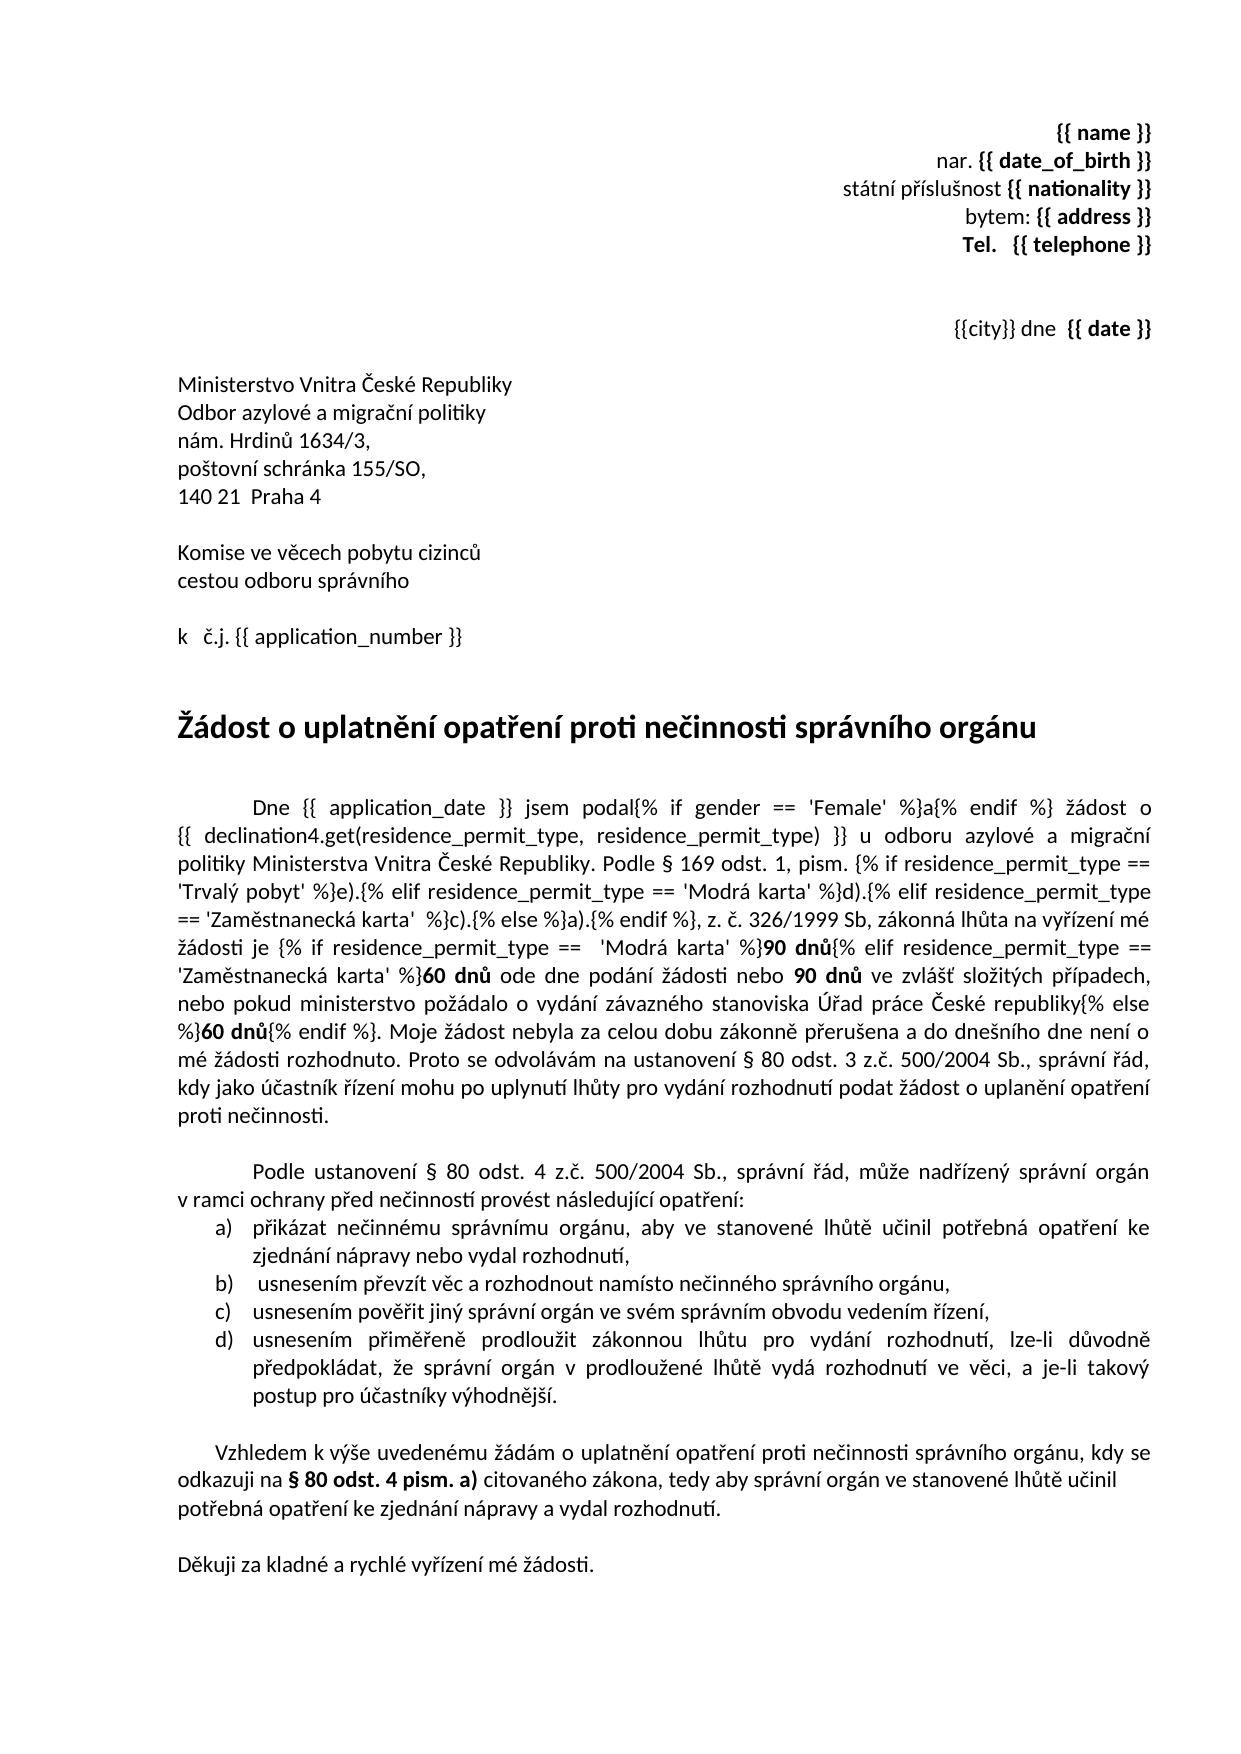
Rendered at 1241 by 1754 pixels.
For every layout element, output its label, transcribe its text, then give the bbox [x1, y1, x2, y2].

list usnesením přiměřeně prodloužit zákonnou lhůtu pro vydání rozhodnutí, lze-li důvodně předpokládat, že správní orgán v prodloužené lhůtě vydá rozhodnutí ve věci, a je-li takový postup pro účastníky výhodnější. [215, 1326, 1152, 1409]
list usnesením převzít věc a rozhodnout namísto nečinného správního orgánu, [215, 1269, 1152, 1297]
text k č.j. {{ application_number }} [177, 622, 1152, 651]
list přikázat nečinnému správnímu orgánu, aby ve stanovené lhůtě učinil potřebná opatření ke zjednání nápravy nebo vydal rozhodnutí, [215, 1213, 1152, 1269]
text Vzhledem k výše uvedenému žádám o uplatnění opatření proti nečinnosti správního orgánu, kdy se odkazuji na § 80 odst. 4 pism. a) citovaného zákona, tedy aby správní orgán ve stanovené lhůtě učinil [177, 1438, 1152, 1494]
text Dne {{ application_date }} jsem podal{% if gender == 'Female' %}a{% endif %} žádost o {{ declination4.get(residence_permit_type, residence_permit_type) }} u odboru azylové a migrační politiky Ministerstva Vnitra České Republiky. Podle § 169 odst. 1, pism. {% if residence_permit_type == 'Trvalý pobyt' %}e).{% elif residence_permit_type == 'Modrá karta' %}d).{% elif residence_permit_type == 'Zaměstnanecká karta' %}c).{% else %}a).{% endif %}, z. č. 326/1999 Sb, zákonná lhůta na vyřízení mé žádosti je {% if residence_permit_type == 'Modrá karta' %}90 dnů{% elif residence_permit_type == 'Zaměstnanecká karta' %}60 dnů ode dne podání žádosti nebo 90 dnů ve zvlášť složitých případech, nebo pokud ministerstvo požádalo o vydání závazného stanoviska Úřad práce České republiky{% else %}60 dnů{% endif %}. Moje žádost nebyla za celou dobu zákonně přerušena a do dnešního dne není o mé žádosti rozhodnuto. Proto se odvolávám na ustanovení § 80 odst. 3 z.č. 500/2004 Sb., správní řád, kdy jako účastník řízení mohu po uplynutí lhůty pro vydání rozhodnutí podat žádost o uplanění opatření proti nečinnosti. [177, 793, 1152, 1129]
text potřebná opatření ke zjednání nápravy a vydal rozhodnutí. [177, 1494, 1152, 1522]
text 140 21 Praha 4 [177, 482, 1152, 510]
text cestou odboru správního [177, 566, 1152, 594]
text Ministerstvo Vnitra České Republiky [177, 370, 1152, 398]
text státní příslušnost {{ nationality }} [177, 174, 1152, 202]
text poštovní schránka 155/SO, [177, 454, 1152, 482]
text Děkuji za kladné a rychlé vyřízení mé žádosti. [177, 1550, 1152, 1578]
text nar. {{ date_of_birth }} [177, 146, 1152, 174]
text Tel. {{ telephone }} [177, 230, 1152, 258]
text {{city}} dne {{ date }} [177, 314, 1152, 342]
text Odbor azylové a migrační politiky [177, 398, 1152, 426]
text Podle ustanovení § 80 odst. 4 z.č. 500/2004 Sb., správní řád, může nadřízený správní orgán v ramci ochrany před nečinností provést následující opatření: [177, 1157, 1152, 1213]
text {{ name }} [177, 118, 1152, 146]
text Žádost o uplatnění opatření proti nečinnosti správního orgánu [177, 707, 1152, 747]
list usnesením pověřit jiný správní orgán ve svém správním obvodu vedením řízení, [215, 1297, 1152, 1326]
text Komise ve věcech pobytu cizinců [177, 538, 1152, 566]
text nám. Hrdinů 1634/3, [177, 426, 1152, 454]
text bytem: {{ address }} [177, 202, 1152, 230]
